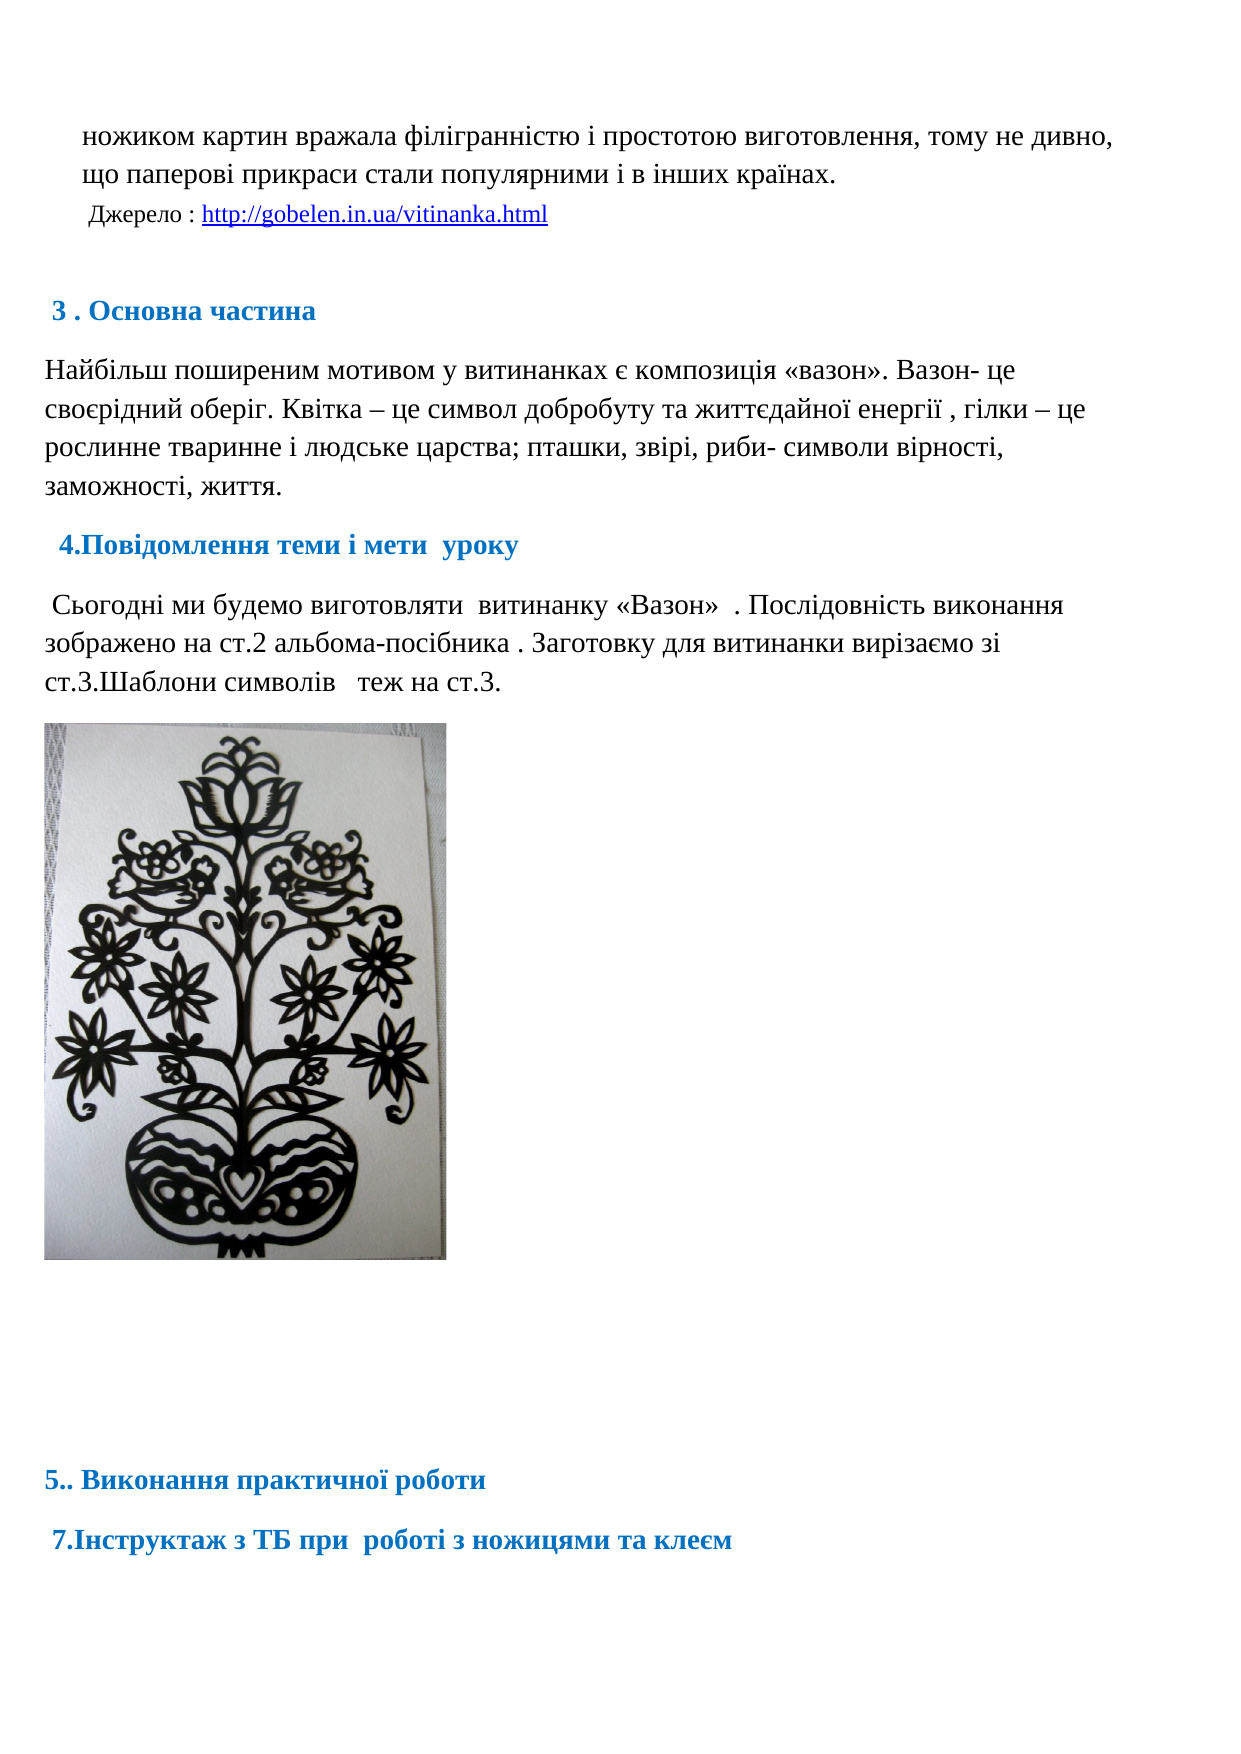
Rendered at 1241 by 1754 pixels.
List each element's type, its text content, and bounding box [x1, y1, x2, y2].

text Сьогодні ми будемо виготовляти витинанку «Вазон» . Послідовність виконання зображено на ст.2 альбома-посібника . Заготовку для витинанки вирізаємо зі ст.3.Шаблони символів теж на ст.3. [44, 587, 1152, 697]
text 7.Інструктаж з ТБ при роботі з ножицями та клеєм [44, 1522, 1152, 1555]
text 5.. Виконання практичної роботи [44, 1462, 1152, 1496]
text 3 . Основна частина [44, 293, 1152, 327]
text 4.Повідомлення теми і мети уроку [44, 527, 1152, 561]
picture [44, 723, 447, 1260]
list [82, 118, 1152, 190]
text Найбільш поширеним мотивом у витинанках є композиція «вазон». Вазон- це своєрідний оберіг. Квітка – це символ добробуту та життєдайної енергії , гілки – це рослинне тваринне і людське царства; пташки, звірі, риби- символи вірності, заможності, життя. [44, 352, 1152, 502]
list Джерело : http://gobelen.in.ua/vitinanka.html [82, 195, 1152, 229]
